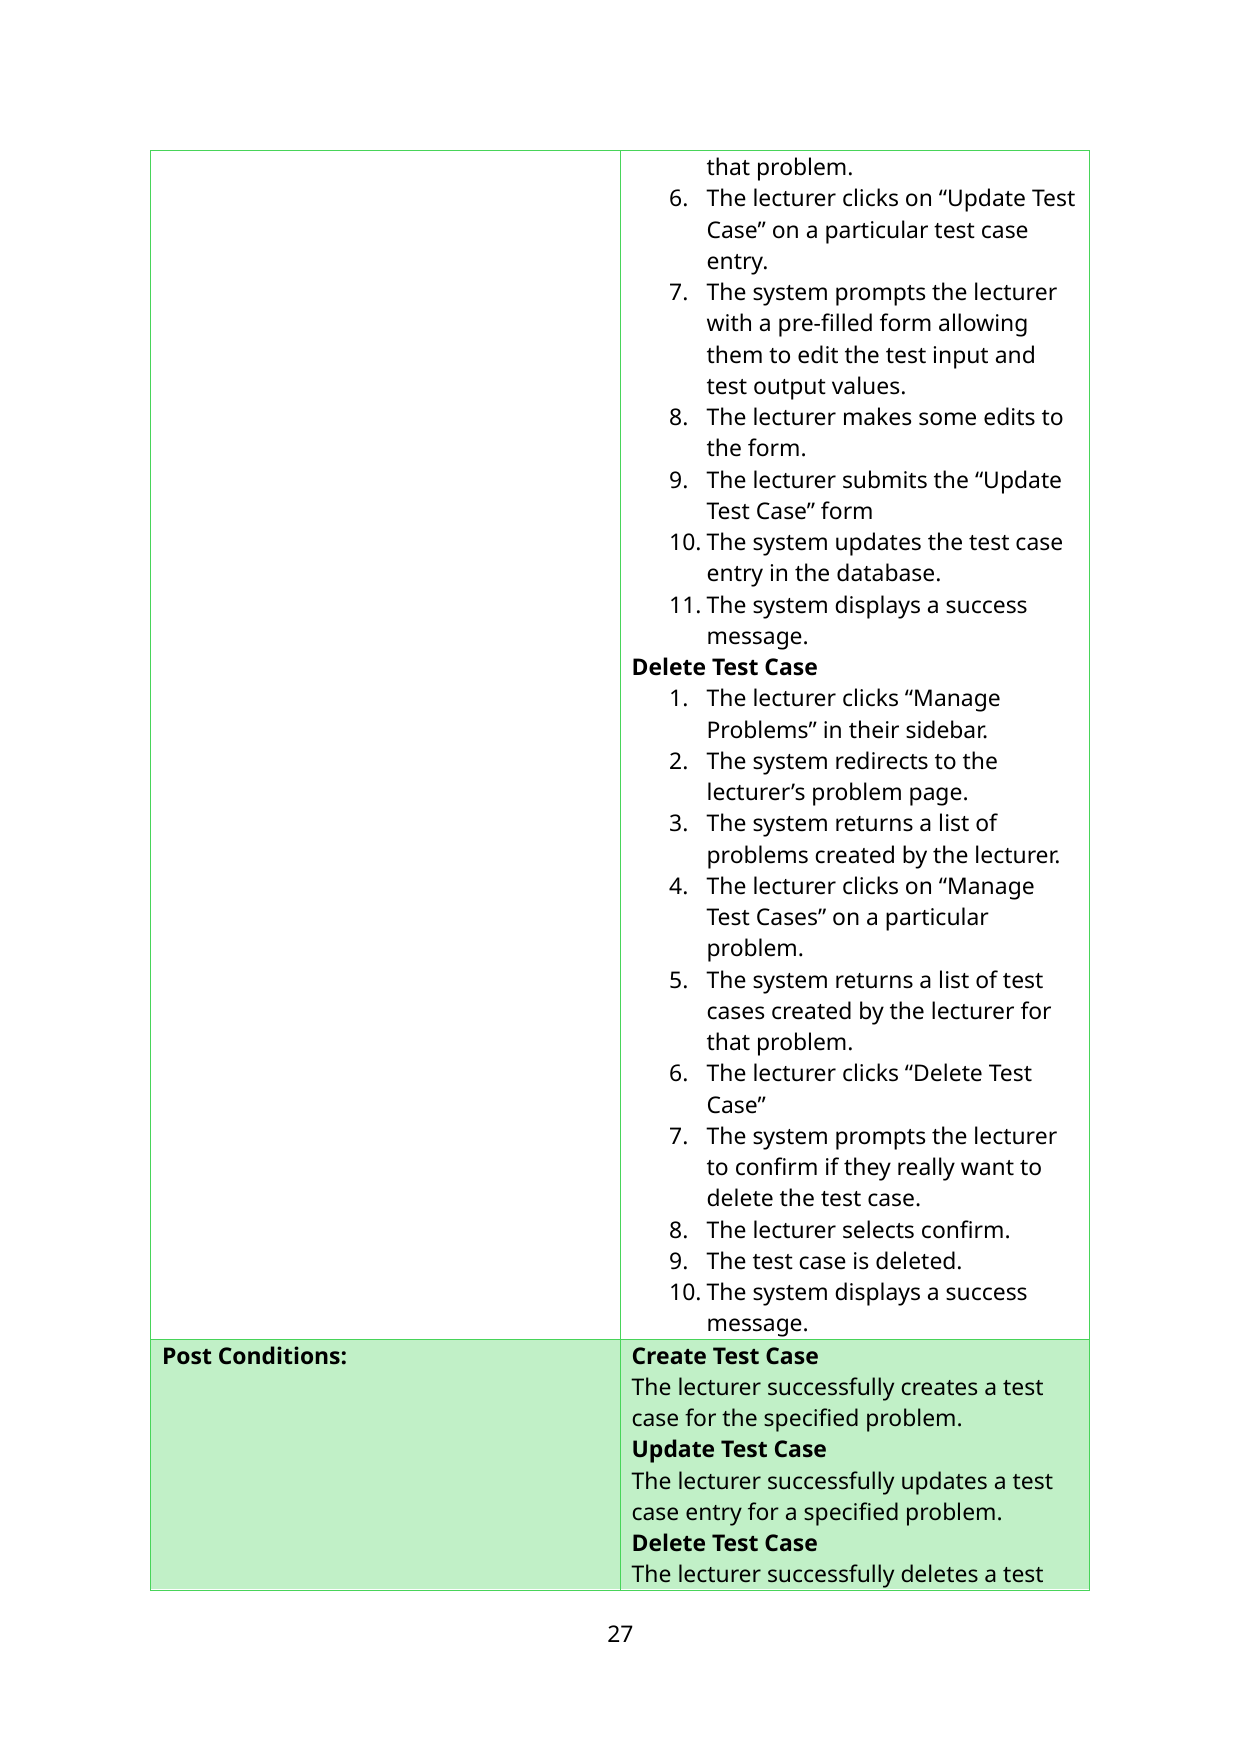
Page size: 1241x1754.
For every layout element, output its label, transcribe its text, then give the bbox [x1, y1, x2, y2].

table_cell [151, 151, 620, 1338]
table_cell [621, 1340, 1089, 1589]
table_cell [621, 151, 1089, 1338]
table_cell Post Conditions: [151, 1340, 620, 1589]
